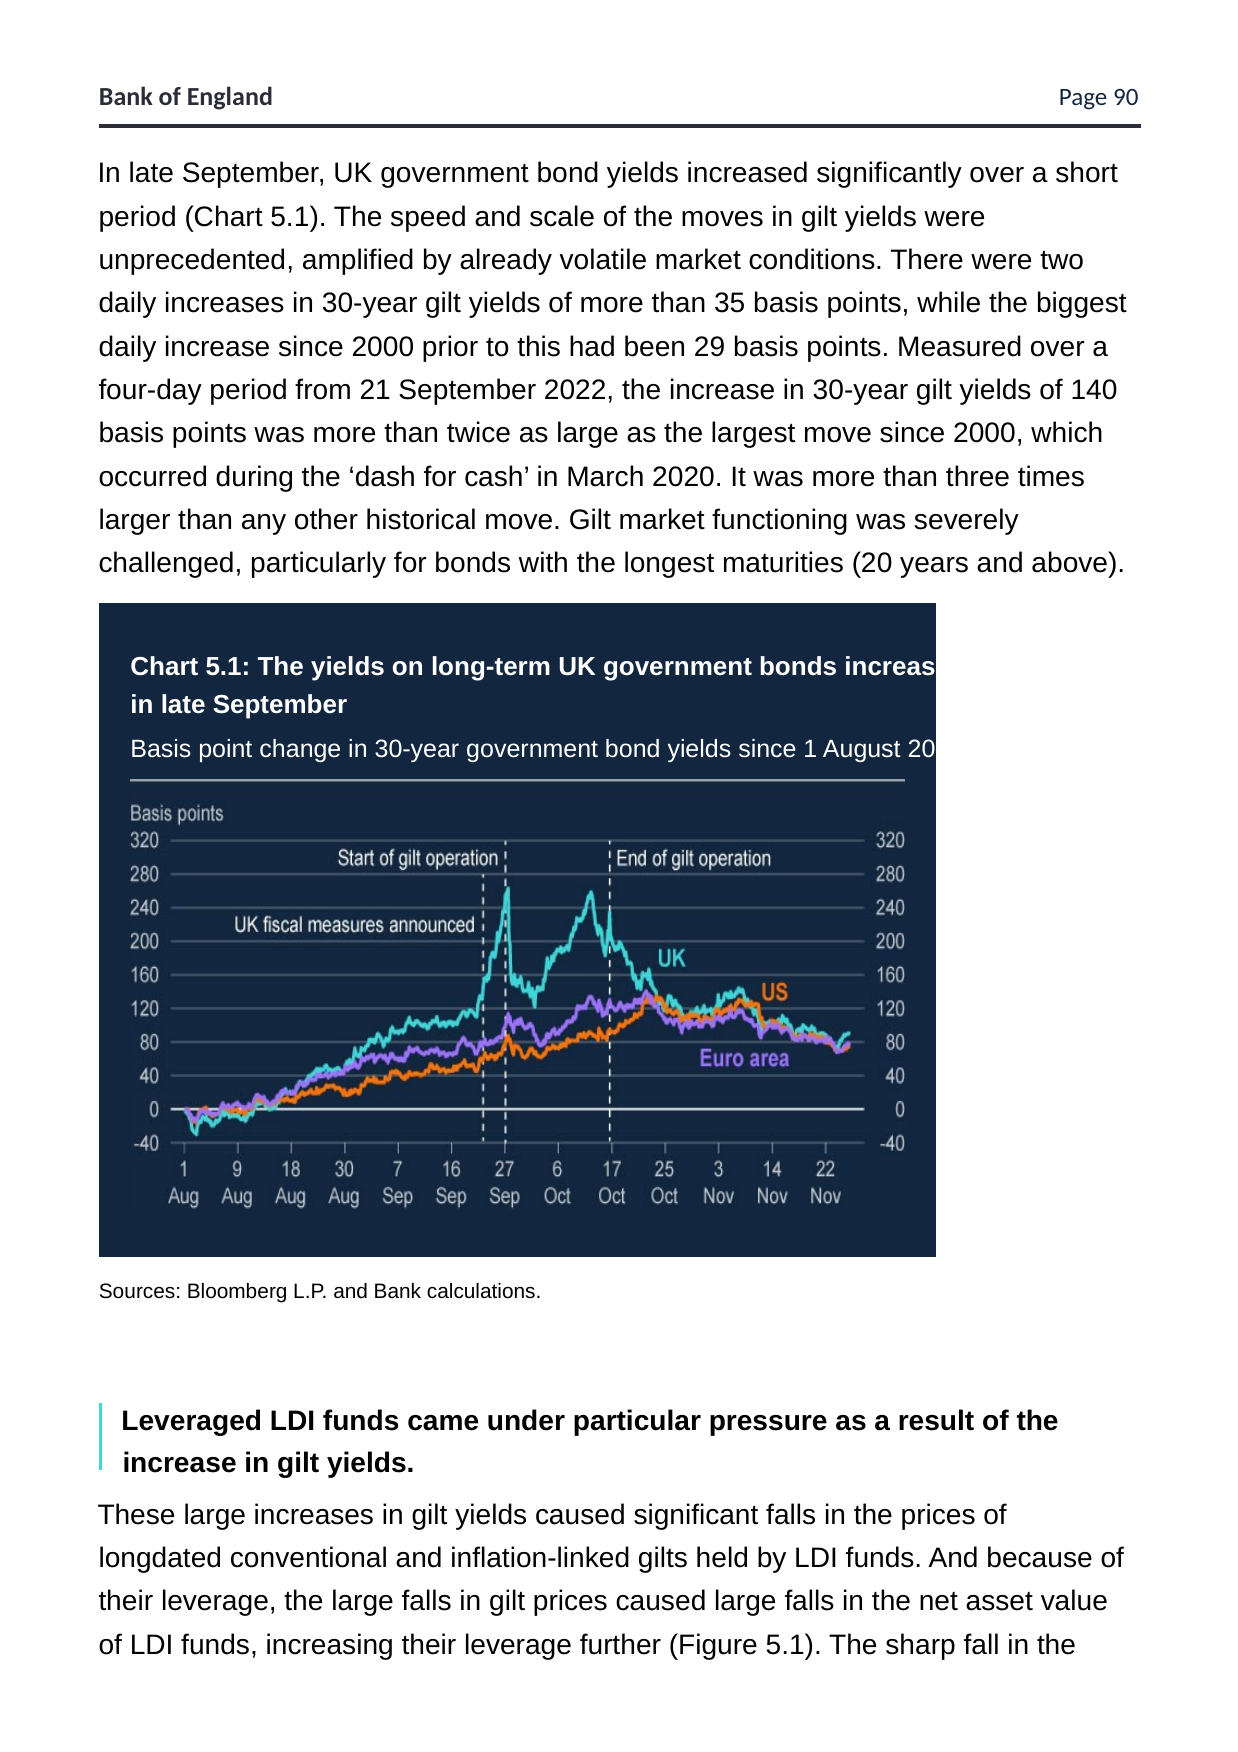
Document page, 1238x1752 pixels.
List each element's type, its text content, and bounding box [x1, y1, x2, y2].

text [97, 1498, 1136, 1660]
picture [130, 779, 905, 1210]
text Leveraged LDI funds came under particular pressure as a result of the increase in gilt yields. [99, 1404, 1138, 1479]
text In late September, UK government bond yields increased significantly over a short period (Chart 5.1). The speed and scale of the moves in gilt yields were unprecedented, amplified by already volatile market conditions. There were two daily increases in 30-year gilt yields of more than 35 basis points, while the biggest daily increase since 2000 prior to this had been 29 basis points. Measured over a four-day period from 21 September 2022, the increase in 30-year gilt yields of 140 basis points was more than twice as large as the largest move since 2000, which occurred during the ‘dash for cash’ in March 2020. It was more than three times larger than any other historical move. Gilt market functioning was severely challenged, particularly for bonds with the longest maturities (20 years and above). [99, 156, 1138, 579]
